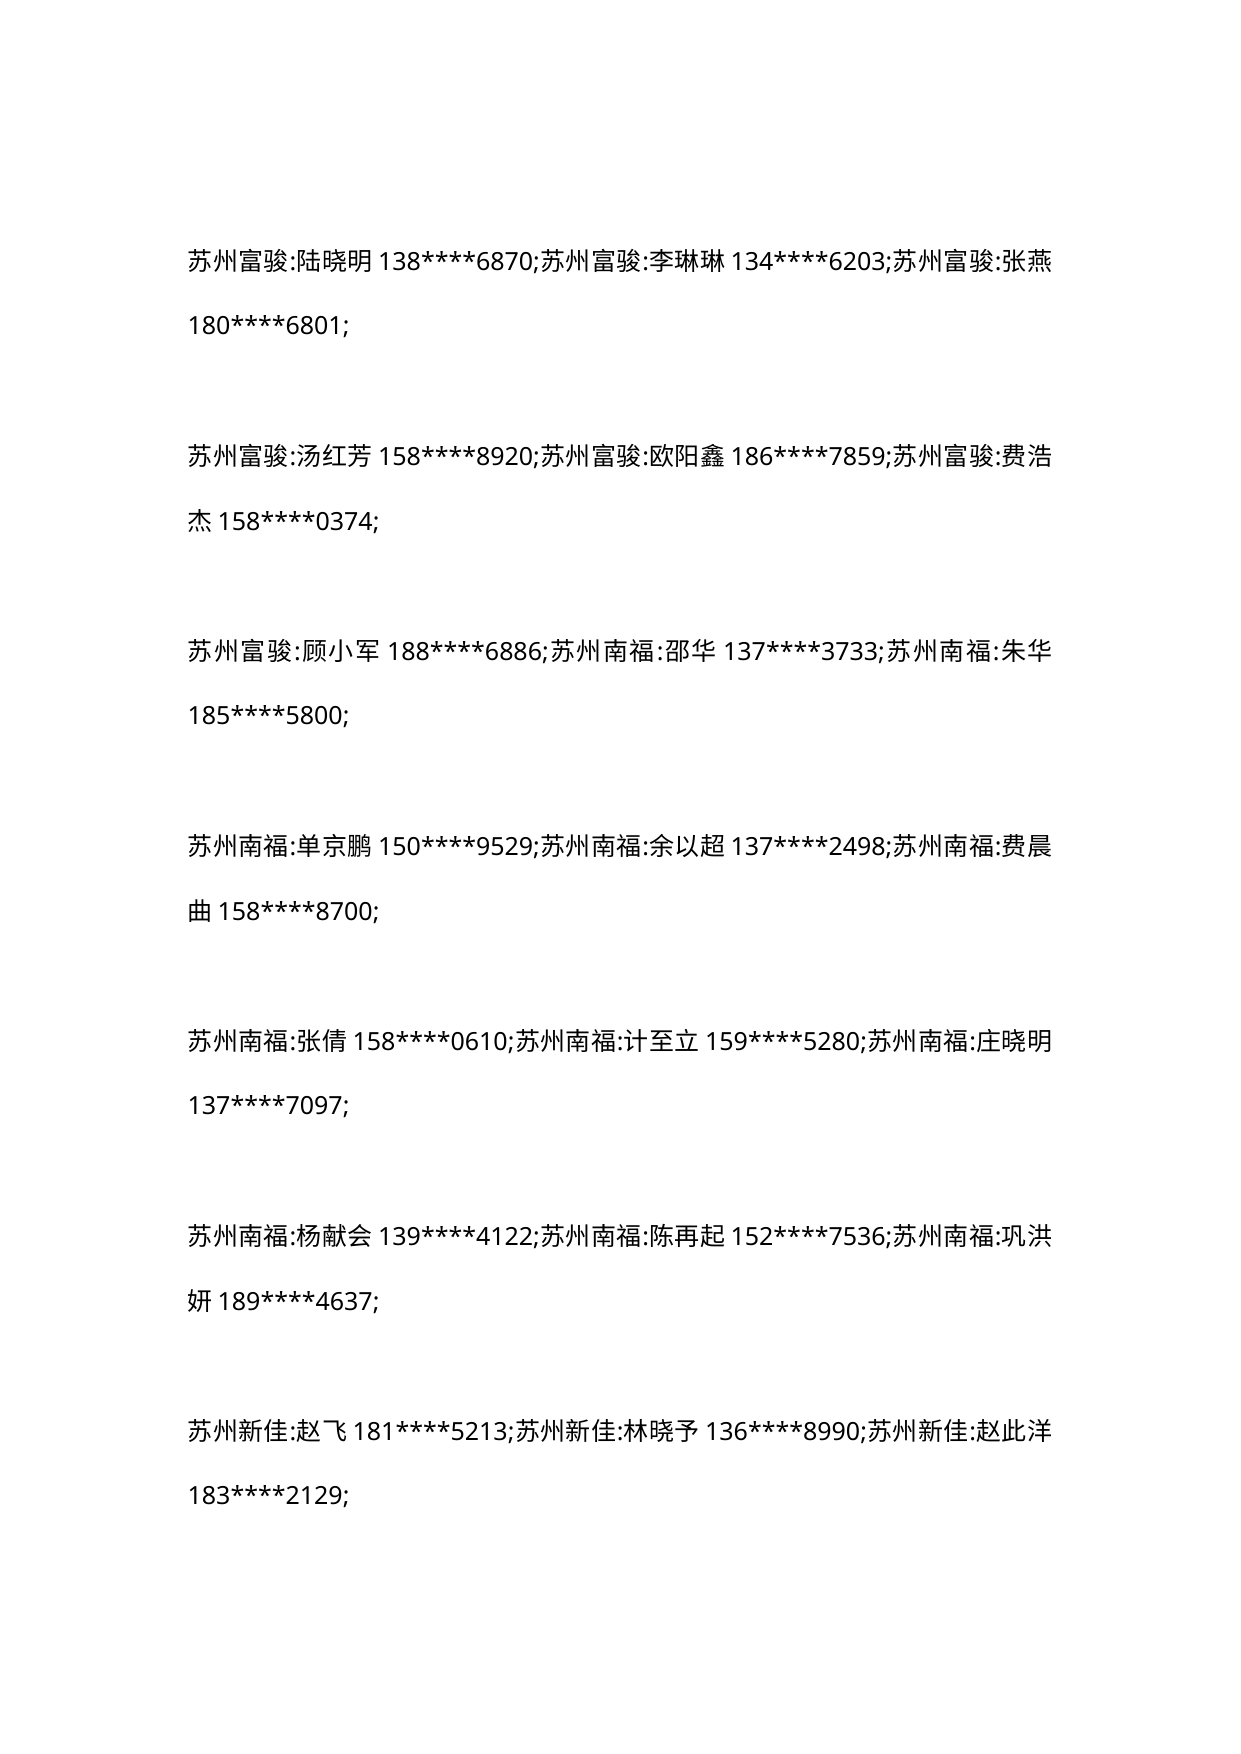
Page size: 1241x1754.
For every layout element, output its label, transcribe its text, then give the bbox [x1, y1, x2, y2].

text 苏州南福:单京鹏150****9529;苏州南福:余以超137****2498;苏州南福:费晨曲158****8700; [187, 812, 1053, 942]
text 苏州富骏:陆晓明138****6870;苏州富骏:李琳琳134****6203;苏州富骏:张燕180****6801; [187, 227, 1053, 357]
text 苏州新佳:赵飞181****5213;苏州新佳:林晓予136****8990;苏州新佳:赵此洋183****2129; [187, 1397, 1053, 1527]
text 苏州南福:张倩158****0610;苏州南福:计至立159****5280;苏州南福:庄晓明137****7097; [187, 1007, 1053, 1137]
text 苏州南福:杨献会139****4122;苏州南福:陈再起152****7536;苏州南福:巩洪妍189****4637; [187, 1202, 1053, 1332]
text 苏州富骏:顾小军188****6886;苏州南福:邵华137****3733;苏州南福:朱华185****5800; [187, 617, 1053, 747]
text 苏州富骏:汤红芳158****8920;苏州富骏:欧阳鑫186****7859;苏州富骏:费浩杰158****0374; [187, 422, 1053, 552]
